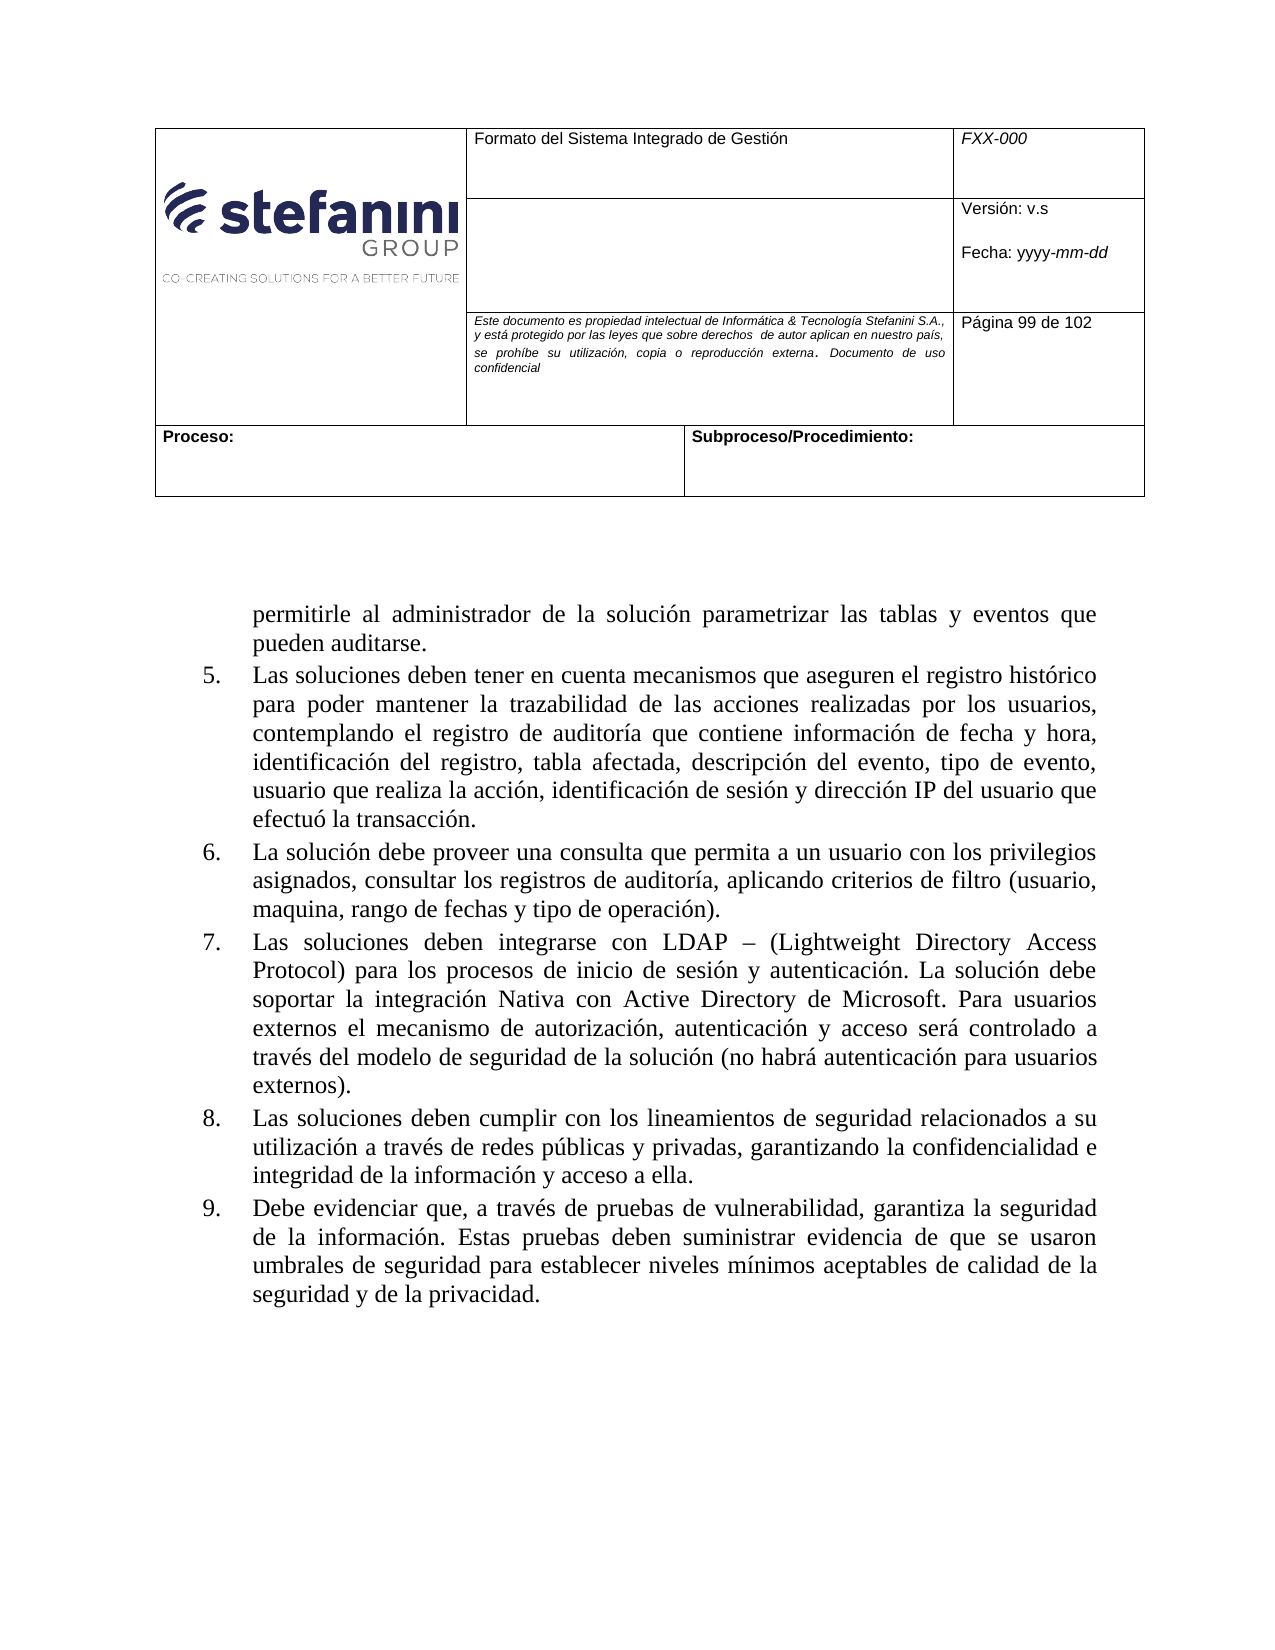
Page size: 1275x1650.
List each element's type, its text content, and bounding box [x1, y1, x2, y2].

list Las soluciones deben integrarse con LDAP – (Lightweight Directory Access Protocol) para los procesos de inicio de sesión y autenticación. La solución debe soportar la integración Nativa con Active Directory de Microsoft. Para usuarios externos el mecanismo de autorización, autenticación y acceso será controlado a través del modelo de seguridad de la solución (no habrá autenticación para usuarios externos). [202, 927, 1098, 1099]
list Las soluciones deben cumplir con los lineamientos de seguridad relacionados a su utilización a través de redes públicas y privadas, garantizando la confidencialidad e integridad de la información y acceso a ella. [202, 1103, 1098, 1189]
list Debe evidenciar que, a través de pruebas de vulnerabilidad, garantiza la seguridad de la información. Estas pruebas deben suministrar evidencia de que se usaron umbrales de seguridad para establecer niveles mínimos aceptables de calidad de la seguridad y de la privacidad. [202, 1193, 1098, 1308]
picture [162, 182, 460, 286]
list La solución debe proveer una consulta que permita a un usuario con los privilegios asignados, consultar los registros de auditoría, aplicando criterios de filtro (usuario, maquina, rango de fechas y tipo de operación). [202, 837, 1098, 923]
list El diseño de la solución debe definir los criterios necesarios para asegurar la trazabilidad y auditoría sobre las acciones de creación, actualización, modificación o borrado de los componentes de información, de tal manera que la solución debe permitirle al administrador de la solución parametrizar las tablas y eventos que pueden auditarse. [202, 599, 1098, 657]
list Las soluciones deben tener en cuenta mecanismos que aseguren el registro histórico para poder mantener la trazabilidad de las acciones realizadas por los usuarios, contemplando el registro de auditoría que contiene información de fecha y hora, identificación del registro, tabla afectada, descripción del evento, tipo de evento, usuario que realiza la acción, identificación de sesión y dirección IP del usuario que efectuó la transacción. [202, 661, 1098, 833]
